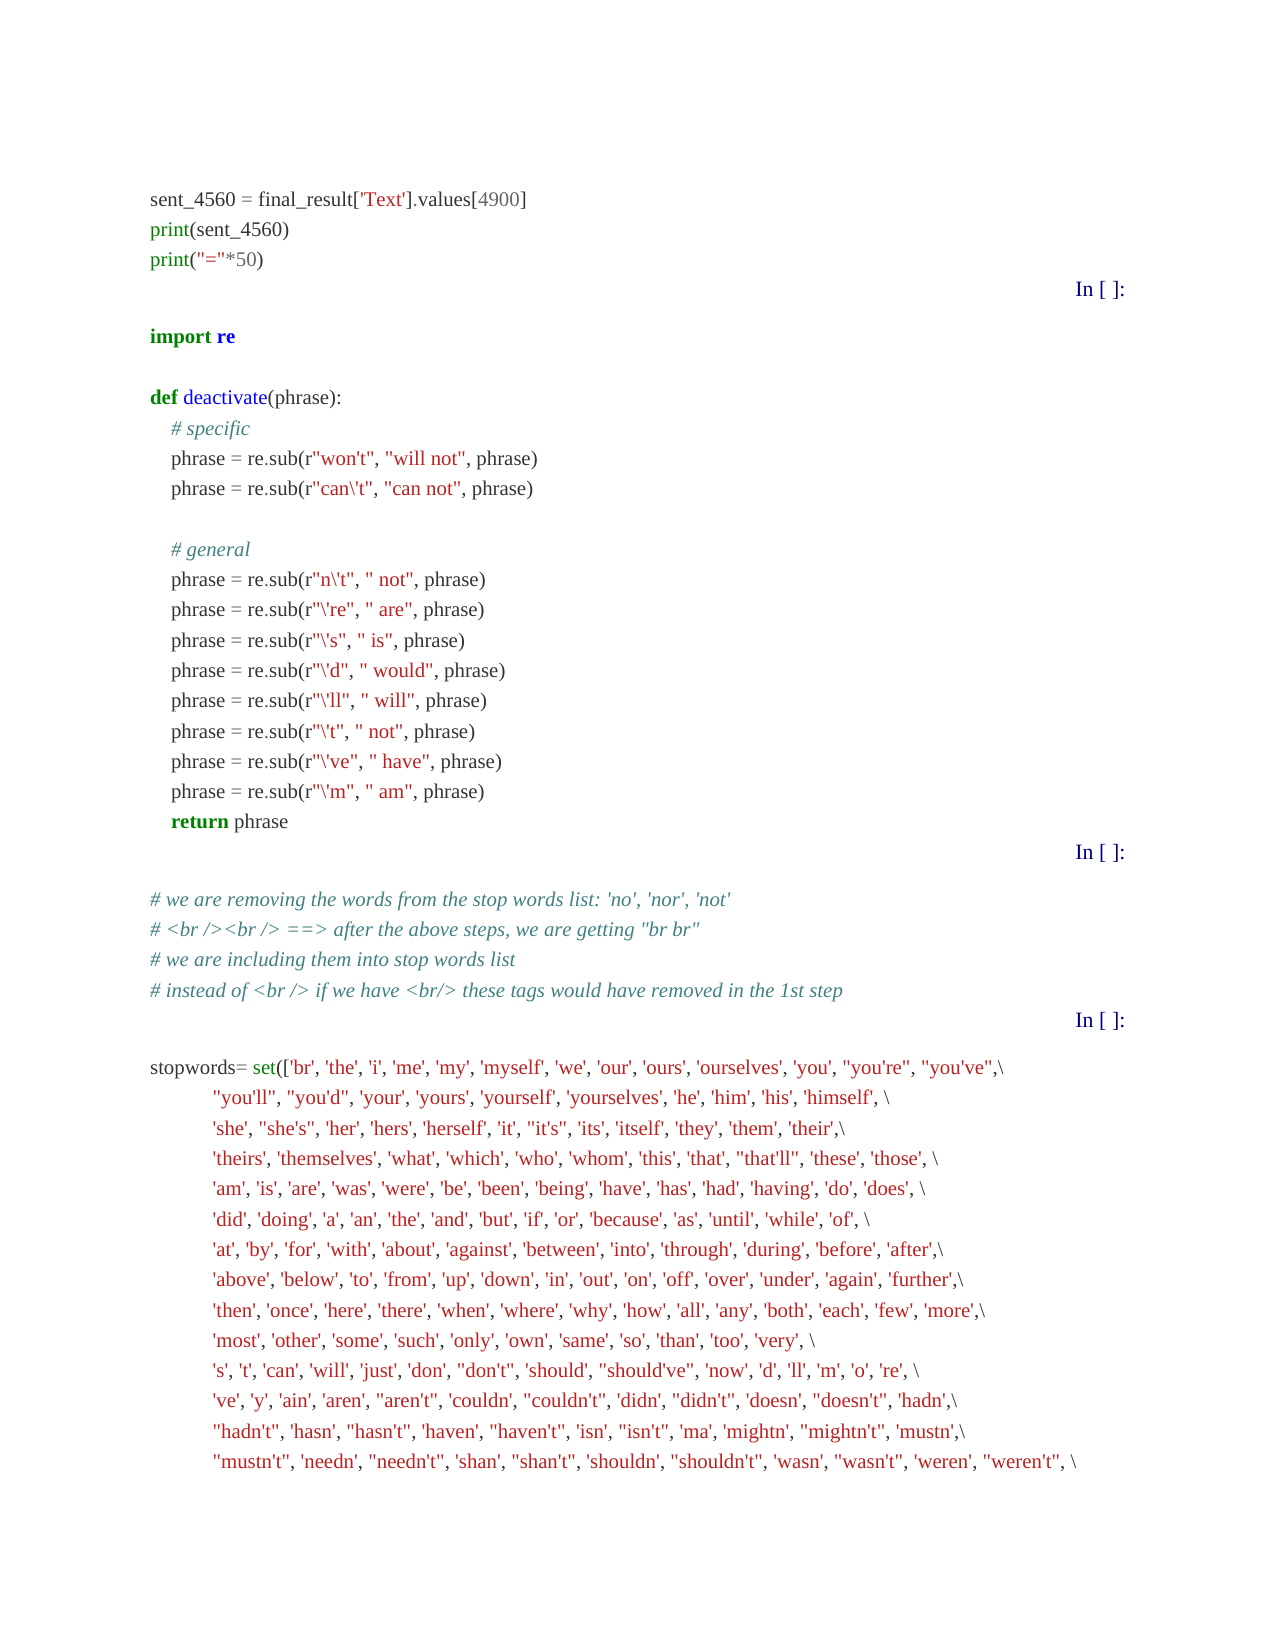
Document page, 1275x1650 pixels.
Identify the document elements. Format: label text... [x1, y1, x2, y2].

text 'she', "she's", 'her', 'hers', 'herself', 'it', "it's", 'its', 'itself', 'they', 'them', 'their',\ [150, 1109, 1125, 1140]
text "you'll", "you'd", 'your', 'yours', 'yourself', 'yourselves', 'he', 'him', 'his', 'himself', \ [150, 1079, 1125, 1109]
text stopwords= set(['br', 'the', 'i', 'me', 'my', 'myself', 'we', 'our', 'ours', 'ourselves', 'you', "you're", "you've",\ [150, 1049, 1125, 1079]
text 'theirs', 'themselves', 'what', 'which', 'who', 'whom', 'this', 'that', "that'll", 'these', 'those', \ [150, 1140, 1125, 1170]
text phrase = re.sub(r"\'s", " is", phrase) [150, 621, 1125, 652]
text In [ ]: [150, 833, 1125, 864]
text import re [150, 318, 1125, 348]
text In [ ]: [150, 271, 1125, 302]
text # we are removing the words from the stop words list: 'no', 'nor', 'not' [150, 881, 1125, 911]
text phrase = re.sub(r"\'ve", " have", phrase) [150, 743, 1125, 773]
text phrase = re.sub(r"\'ll", " will", phrase) [150, 682, 1125, 712]
text "mustn't", 'needn', "needn't", 'shan', "shan't", 'shouldn', "shouldn't", 'wasn', "wasn't", 'weren', "weren't", \ [150, 1443, 1125, 1473]
text 've', 'y', 'ain', 'aren', "aren't", 'couldn', "couldn't", 'didn', "didn't", 'doesn', "doesn't", 'hadn',\ [150, 1382, 1125, 1412]
text 'did', 'doing', 'a', 'an', 'the', 'and', 'but', 'if', 'or', 'because', 'as', 'until', 'while', 'of', \ [150, 1200, 1125, 1231]
text phrase = re.sub(r"n\'t", " not", phrase) [150, 561, 1125, 591]
text phrase = re.sub(r"\'d", " would", phrase) [150, 652, 1125, 682]
text def deactivate(phrase): [150, 379, 1125, 409]
text sent_4560 = final_result['Text'].values[4900] [150, 180, 1125, 211]
text phrase = re.sub(r"\'re", " are", phrase) [150, 591, 1125, 621]
text phrase = re.sub(r"\'m", " am", phrase) [150, 773, 1125, 803]
text # specific [150, 409, 1125, 439]
text print(sent_4560) [150, 211, 1125, 241]
text "hadn't", 'hasn', "hasn't", 'haven', "haven't", 'isn', "isn't", 'ma', 'mightn', "mightn't", 'mustn',\ [150, 1412, 1125, 1443]
text return phrase [150, 803, 1125, 833]
text 'above', 'below', 'to', 'from', 'up', 'down', 'in', 'out', 'on', 'off', 'over', 'under', 'again', 'further',\ [150, 1261, 1125, 1291]
text # we are including them into stop words list [150, 941, 1125, 971]
text 'am', 'is', 'are', 'was', 'were', 'be', 'been', 'being', 'have', 'has', 'had', 'having', 'do', 'does', \ [150, 1170, 1125, 1200]
text # general [150, 530, 1125, 561]
text # <br /><br /> ==> after the above steps, we are getting "br br" [150, 911, 1125, 941]
text 'at', 'by', 'for', 'with', 'about', 'against', 'between', 'into', 'through', 'during', 'before', 'after',\ [150, 1231, 1125, 1261]
text 'then', 'once', 'here', 'there', 'when', 'where', 'why', 'how', 'all', 'any', 'both', 'each', 'few', 'more',\ [150, 1291, 1125, 1322]
text 's', 't', 'can', 'will', 'just', 'don', "don't", 'should', "should've", 'now', 'd', 'll', 'm', 'o', 're', \ [150, 1352, 1125, 1382]
text 'most', 'other', 'some', 'such', 'only', 'own', 'same', 'so', 'than', 'too', 'very', \ [150, 1322, 1125, 1352]
text phrase = re.sub(r"\'t", " not", phrase) [150, 712, 1125, 743]
text phrase = re.sub(r"can\'t", "can not", phrase) [150, 470, 1125, 500]
text # instead of <br /> if we have <br/> these tags would have removed in the 1st step [150, 971, 1125, 1002]
text print("="*50) [150, 241, 1125, 271]
text In [ ]: [150, 1002, 1125, 1032]
text phrase = re.sub(r"won't", "will not", phrase) [150, 439, 1125, 470]
